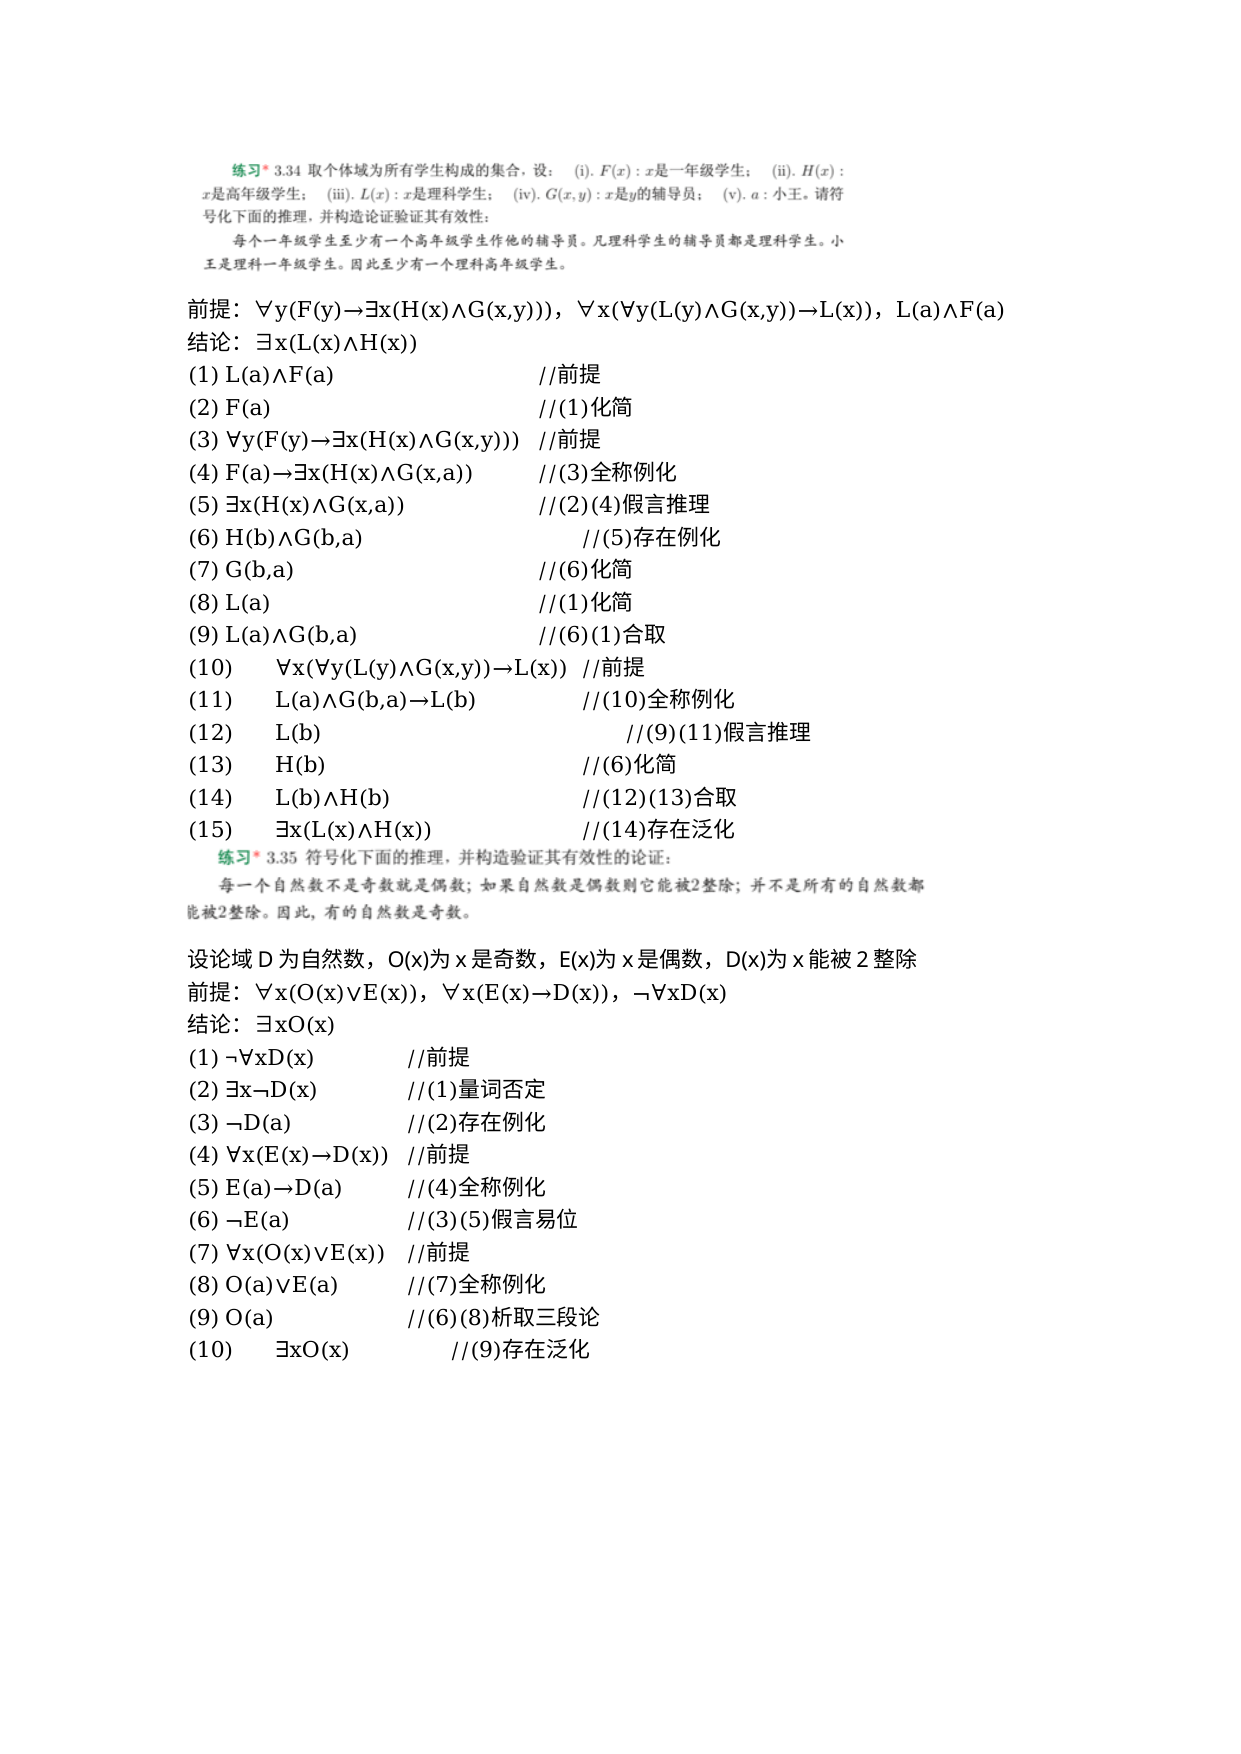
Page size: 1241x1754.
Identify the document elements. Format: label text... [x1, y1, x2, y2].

list O(a) //(6)(8)析取三段论 [187, 1299, 1053, 1332]
list L(b)∧H(b) //(12)(13)合取 [187, 779, 1053, 812]
list ∃x(H(x)∧G(x,a)) //(2)(4)假言推理 [187, 487, 1053, 519]
text 前提：∀y(F(y)→∃x(H(x)∧G(x,y)))，∀x(∀y(L(y)∧G(x,y))→L(x))，L(a)∧F(a) [187, 292, 1053, 324]
picture [187, 844, 932, 922]
list ¬E(a) //(3)(5)假言易位 [187, 1202, 1053, 1234]
list ∀y(F(y)→∃x(H(x)∧G(x,y))) //前提 [187, 422, 1053, 454]
list ∀x(O(x)∨E(x)) //前提 [187, 1234, 1053, 1267]
list G(b,a) //(6)化简 [187, 552, 1053, 584]
list F(a)→∃x(H(x)∧G(x,a)) //(3)全称例化 [187, 454, 1053, 487]
list O(a)∨E(a) //(7)全称例化 [187, 1267, 1053, 1299]
list ¬D(a) //(2)存在例化 [187, 1104, 1053, 1137]
list L(a)∧F(a) //前提 [187, 357, 1053, 389]
text 前提：∀x(O(x)∨E(x))，∀x(E(x)→D(x))，¬∀xD(x) [187, 974, 1053, 1007]
list H(b)∧G(b,a) //(5)存在例化 [187, 519, 1053, 552]
list ∀x(E(x)→D(x)) //前提 [187, 1137, 1053, 1169]
list H(b) //(6)化简 [187, 747, 1053, 779]
list E(a)→D(a) //(4)全称例化 [187, 1169, 1053, 1202]
text 设论域D为自然数，O(x)为x是奇数，E(x)为x是偶数，D(x)为x能被2整除 [187, 942, 1053, 974]
list F(a) //(1)化简 [187, 389, 1053, 422]
list L(a)∧G(b,a)→L(b) //(10)全称例化 [187, 682, 1053, 714]
text 结论：∃xO(x) [187, 1007, 1053, 1039]
list L(b) //(9)(11)假言推理 [187, 714, 1053, 747]
list ¬∀xD(x) //前提 [187, 1039, 1053, 1072]
text 结论：∃x(L(x)∧H(x)) [187, 324, 1053, 357]
list L(a)∧G(b,a) //(6)(1)合取 [187, 617, 1053, 649]
list ∀x(∀y(L(y)∧G(x,y))→L(x)) //前提 [187, 649, 1053, 682]
list ∃xO(x) //(9)存在泛化 [187, 1332, 1053, 1364]
list L(a) //(1)化简 [187, 584, 1053, 617]
picture [187, 162, 851, 273]
list ∃x¬D(x) //(1)量词否定 [187, 1072, 1053, 1104]
list ∃x(L(x)∧H(x)) //(14)存在泛化 [187, 812, 1053, 844]
